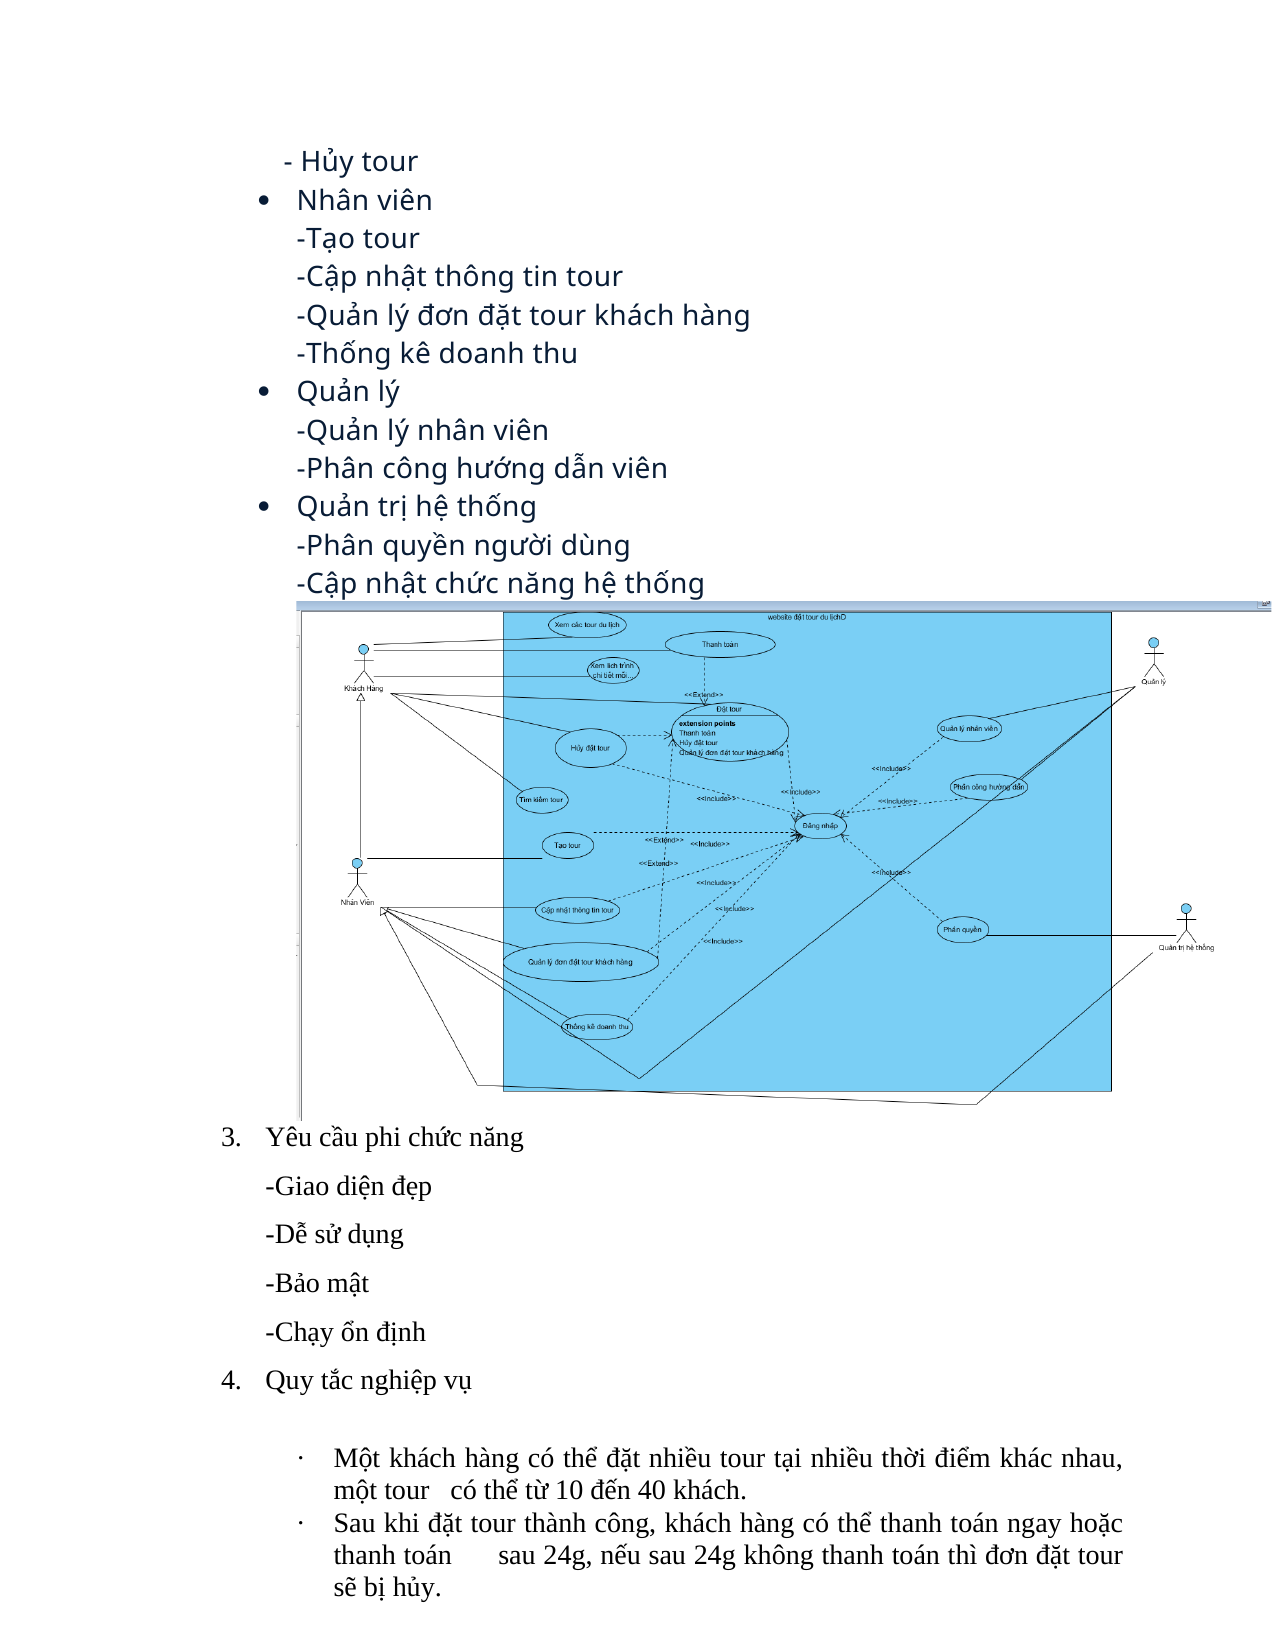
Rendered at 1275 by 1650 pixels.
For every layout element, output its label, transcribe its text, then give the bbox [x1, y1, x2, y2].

list -Cập nhật thông tin tour [296, 257, 1125, 295]
list -Thống kê doanh thu [296, 333, 1125, 372]
list Nhân viên [259, 180, 1125, 218]
list -Quản lý đơn đặt tour khách hàng [296, 295, 1125, 333]
list -Phân quyền người dùng [296, 525, 1125, 563]
text -Chạy ổn định [265, 1315, 1125, 1347]
text - Hủy tour [177, 142, 1125, 180]
list -Tạo tour [296, 218, 1125, 257]
list -Quản lý nhân viên [296, 410, 1125, 448]
list -Phân công hướng dẫn viên [296, 448, 1125, 487]
list Yêu cầu phi chức năng [221, 1121, 1125, 1153]
picture [296, 601, 1272, 1121]
text -Giao diện đẹp [265, 1169, 1125, 1201]
list Quản lý [259, 372, 1125, 410]
text -Bảo mật [265, 1266, 1125, 1298]
list Quản trị hệ thống [259, 487, 1125, 525]
text -Dễ sử dụng [265, 1218, 1125, 1250]
list Quy tắc nghiệp vụ [221, 1363, 1125, 1396]
list -Cập nhật chức năng hệ thống [296, 563, 1125, 601]
list Một khách hàng có thể đặt nhiều tour tại nhiều thời điểm khác nhau, một tour có thể từ 10 đến 40 khách. [296, 1441, 1125, 1506]
